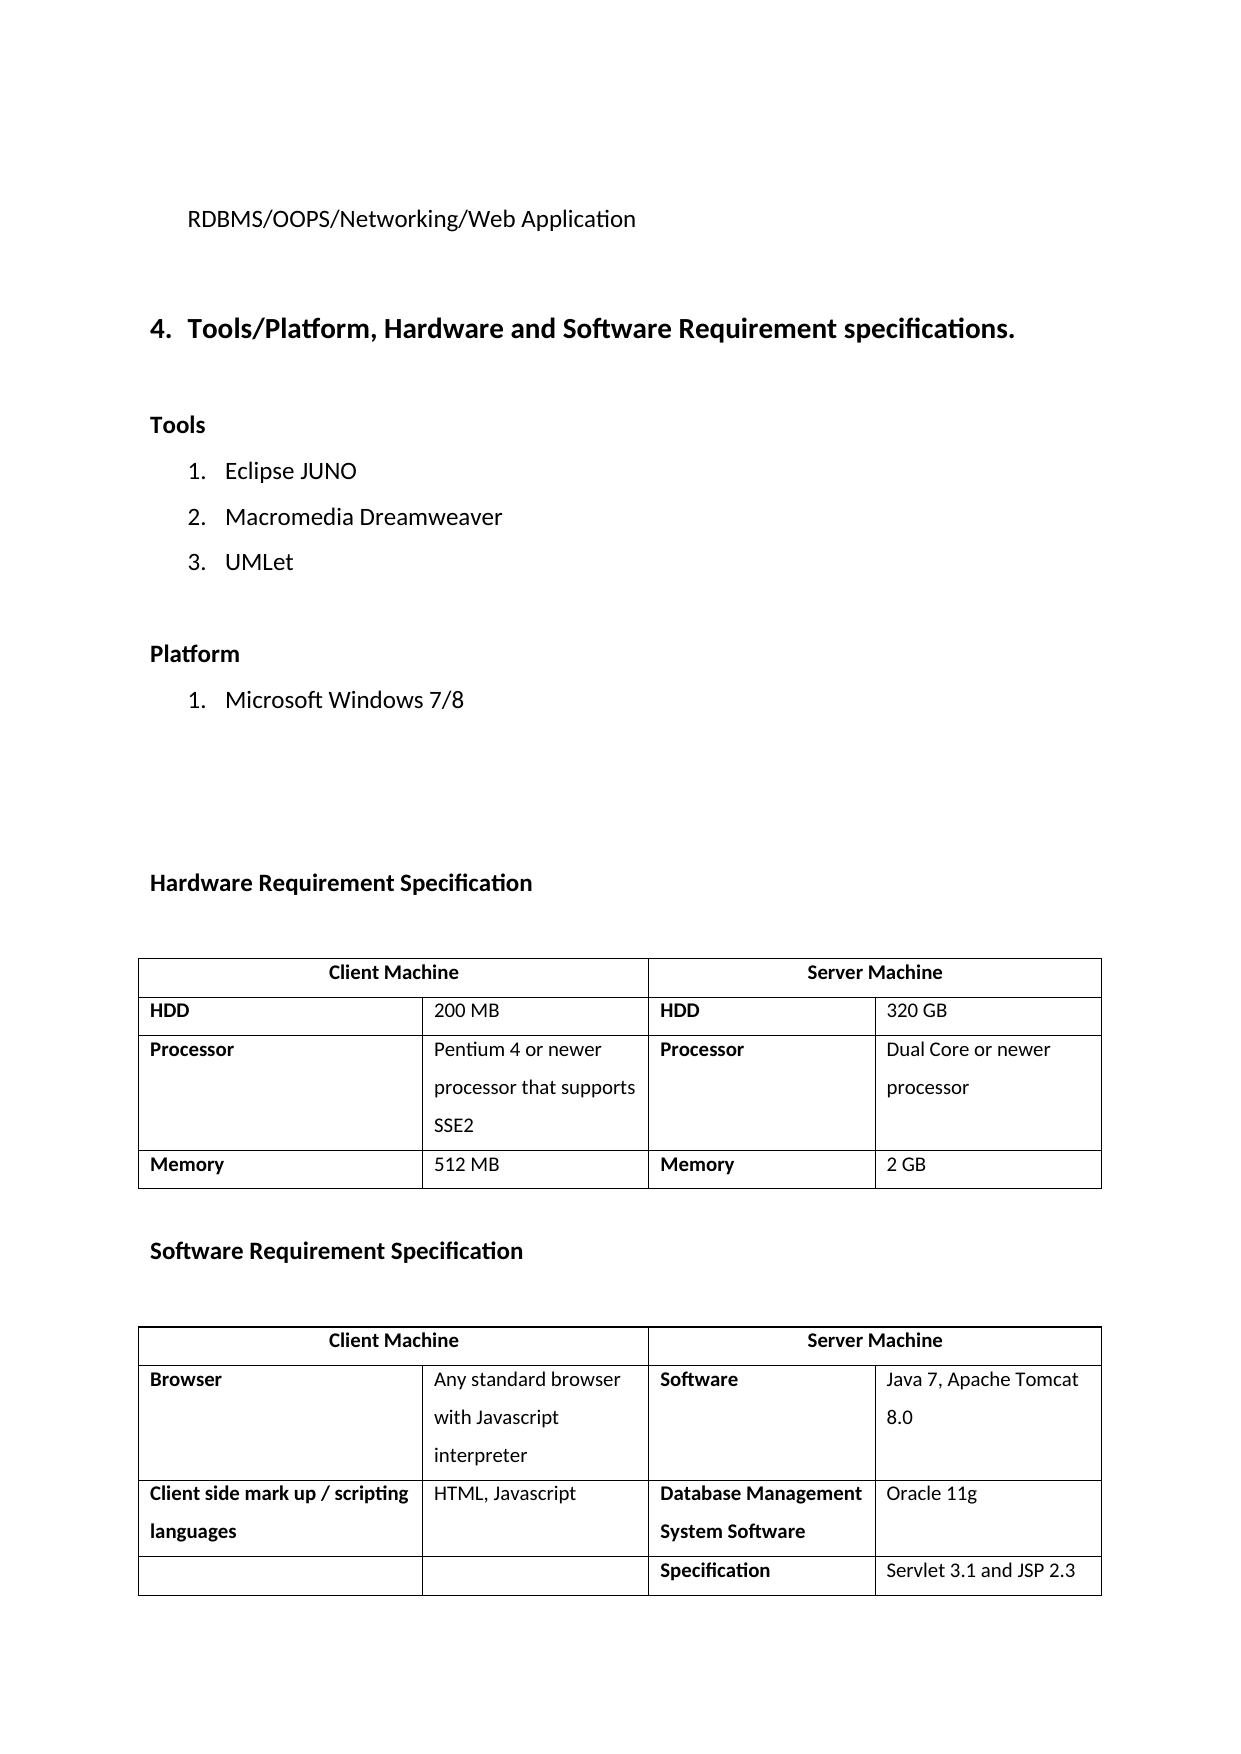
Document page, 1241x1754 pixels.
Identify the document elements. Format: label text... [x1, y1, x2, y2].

table_cell HDD [649, 998, 875, 1035]
table_cell Database Management System Software [649, 1481, 875, 1556]
table_cell [139, 1557, 422, 1594]
table_cell 2 GB [876, 1151, 1101, 1188]
table_cell HDD [139, 998, 422, 1035]
list Microsoft Windows 7/8 [187, 684, 1090, 714]
table_cell 512 MB [423, 1151, 648, 1188]
table_cell 200 MB [423, 998, 648, 1035]
list RDBMS/OOPS/Networking/Web Application [187, 203, 1090, 234]
table_cell Memory [649, 1151, 875, 1188]
text Tools [150, 409, 1090, 440]
table_cell Java 7, Apache Tomcat 8.0 [876, 1366, 1101, 1479]
table_cell Any standard browser with Javascript interpreter [423, 1366, 648, 1479]
table_header Server Machine [649, 1328, 1101, 1365]
list UMLet [187, 547, 1090, 577]
table_cell 320 GB [876, 998, 1101, 1035]
table_cell Dual Core or newer processor [876, 1036, 1101, 1150]
table_cell Browser [139, 1366, 422, 1479]
table_cell Servlet 3.1 and JSP 2.3 [876, 1557, 1101, 1594]
list Macromedia Dreamweaver [187, 501, 1090, 531]
text Platform [150, 638, 1090, 668]
table_header Client Machine [139, 959, 648, 997]
table_cell Memory [139, 1151, 422, 1188]
list Eclipse JUNO [187, 455, 1090, 486]
table_cell Processor [139, 1036, 422, 1150]
table_cell [423, 1557, 648, 1594]
text Software Requirement Specification [150, 1235, 1090, 1265]
table_cell Oracle 11g [876, 1481, 1101, 1556]
table_header Client Machine [139, 1328, 648, 1365]
text Hardware Requirement Specification [150, 867, 1090, 897]
table_cell HTML, Javascript [423, 1481, 648, 1556]
table_cell Client side mark up / scripting languages [139, 1481, 422, 1556]
table_cell Specification [649, 1557, 875, 1594]
list Tools/Platform, Hardware and Software Requirement specifications. [150, 310, 1090, 346]
table_cell Processor [649, 1036, 875, 1150]
table_cell Pentium 4 or newer processor that supports SSE2 [423, 1036, 648, 1150]
table_cell Software [649, 1366, 875, 1479]
table_header Server Machine [649, 959, 1101, 997]
